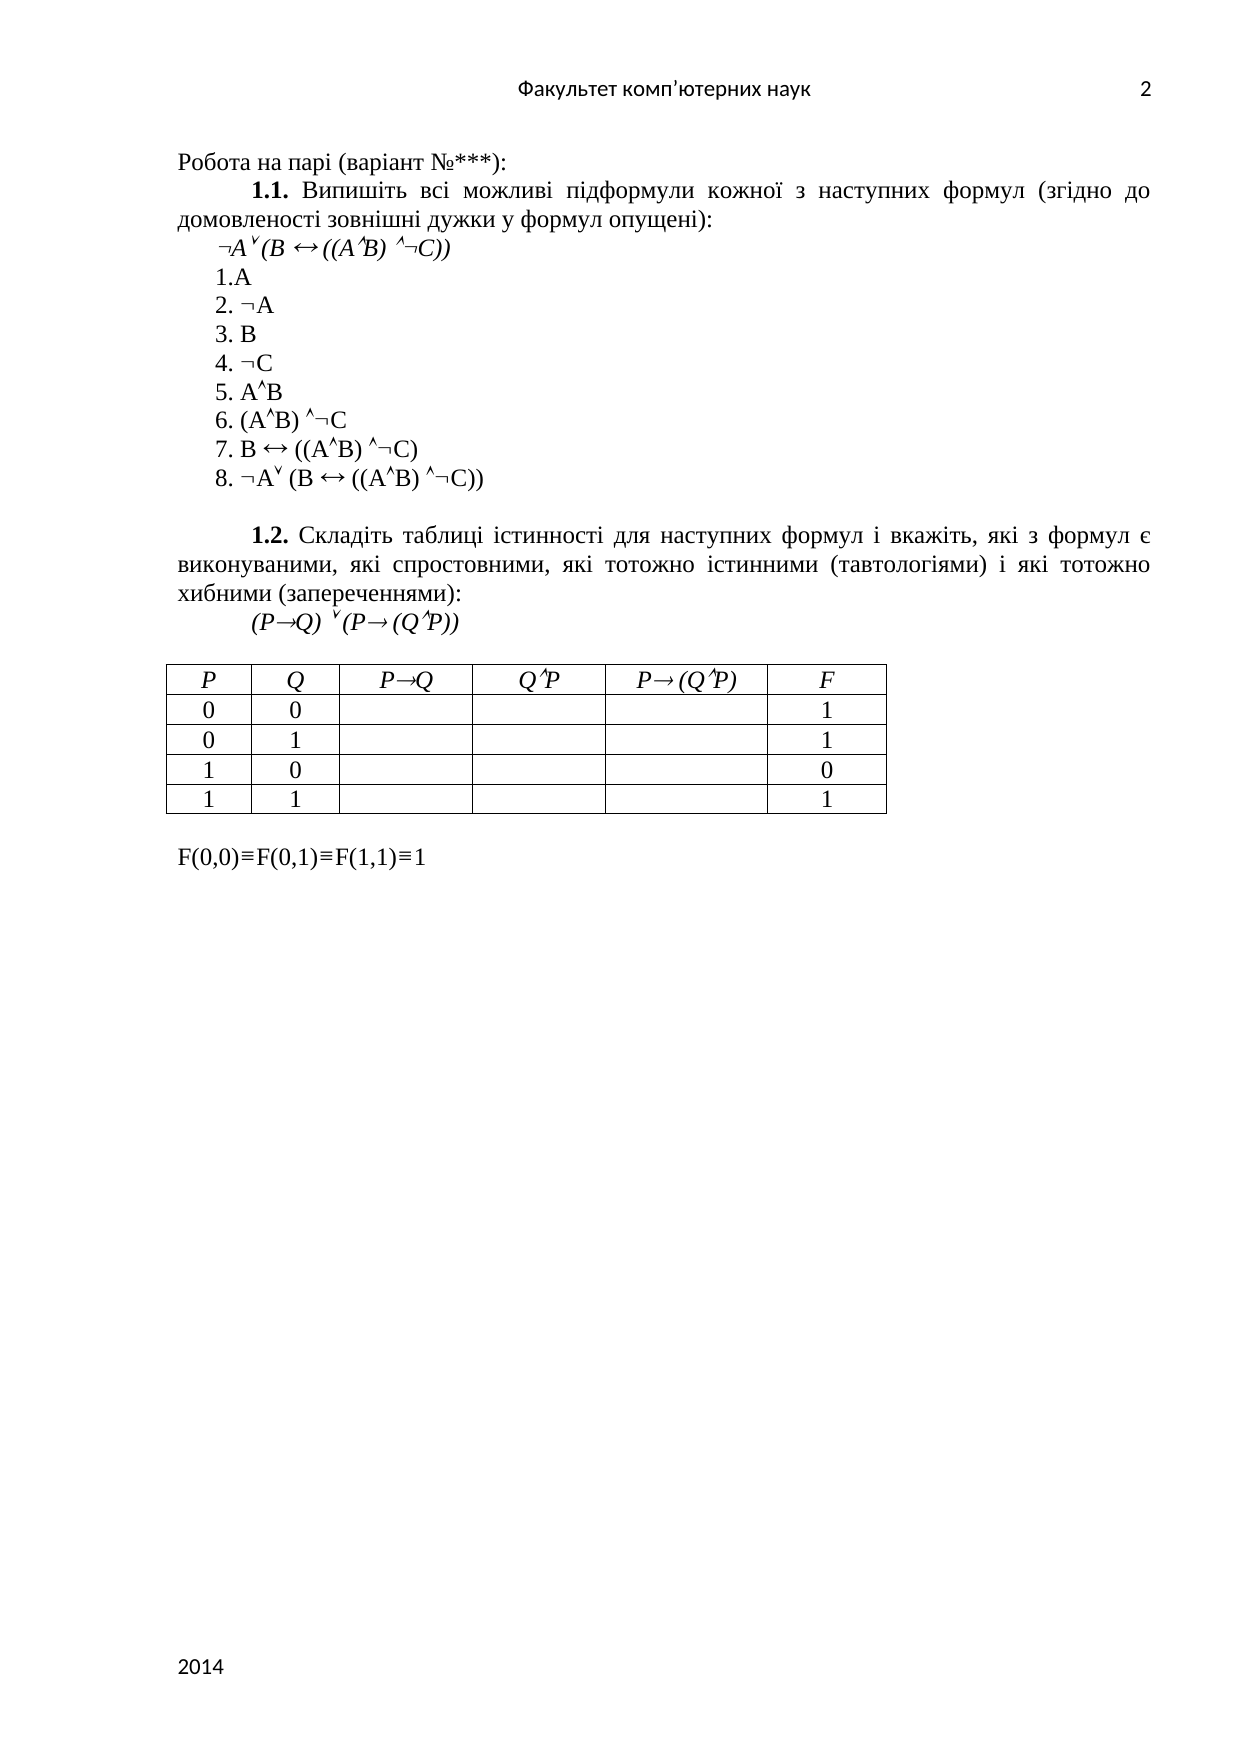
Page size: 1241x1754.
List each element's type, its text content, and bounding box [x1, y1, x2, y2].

list 7. B ((AB) C) [215, 434, 1152, 463]
table_cell 1 [768, 785, 886, 813]
list 4. C [215, 348, 1152, 377]
table_cell [340, 785, 472, 813]
table_cell [606, 695, 767, 724]
table_cell 0 [768, 755, 886, 783]
table_cell 1 [167, 755, 251, 783]
table_cell [473, 725, 605, 754]
table_header F [768, 665, 886, 694]
table_cell 1 [768, 725, 886, 754]
table_cell [606, 725, 767, 754]
table_cell [473, 755, 605, 783]
table_cell 0 [252, 695, 339, 724]
table_header Q [252, 665, 339, 694]
table_cell [340, 725, 472, 754]
table_header PQ [340, 665, 472, 694]
table_cell [606, 785, 767, 813]
text Робота на парі (варіант №***): [177, 147, 1152, 176]
table_cell 1 [768, 695, 886, 724]
text (PQ) (P (QP)) [177, 607, 1152, 636]
list 1.A [215, 262, 1152, 291]
table_cell [473, 785, 605, 813]
text A (B ((AB) C)) [215, 233, 1152, 262]
list 5. AB [215, 377, 1152, 406]
table_cell 0 [167, 695, 251, 724]
list 3. B [215, 319, 1152, 348]
table_cell [606, 755, 767, 783]
table_cell 0 [252, 755, 339, 783]
table_header QP [473, 665, 605, 694]
table_cell 0 [167, 725, 251, 754]
list 8. A (B ((AB) C)) [215, 463, 1152, 492]
list 6. (AB) C [215, 406, 1152, 434]
table_header P [167, 665, 251, 694]
text 1.2. Складіть таблиці істинності для наступних формул і вкажіть, які з формул є виконуваними, які спростовними, які тотожно істинними (тавтологіями) і які тотожно хибними (запереченнями): [177, 521, 1152, 607]
table_cell [340, 695, 472, 724]
list F(0,0)F(0,1)F(1,1)1 [177, 842, 1152, 871]
text 1.1. Випишіть всі можливі підформули кожної з наступних формул (згідно до домовленості зовнішні дужки у формул опущені): [177, 176, 1152, 233]
table_cell [340, 755, 472, 783]
table_cell 1 [252, 785, 339, 813]
table_cell 1 [252, 725, 339, 754]
table_cell [473, 695, 605, 724]
table_cell 1 [167, 785, 251, 813]
table_header P (QP) [606, 665, 767, 694]
list 2. A [215, 291, 1152, 319]
